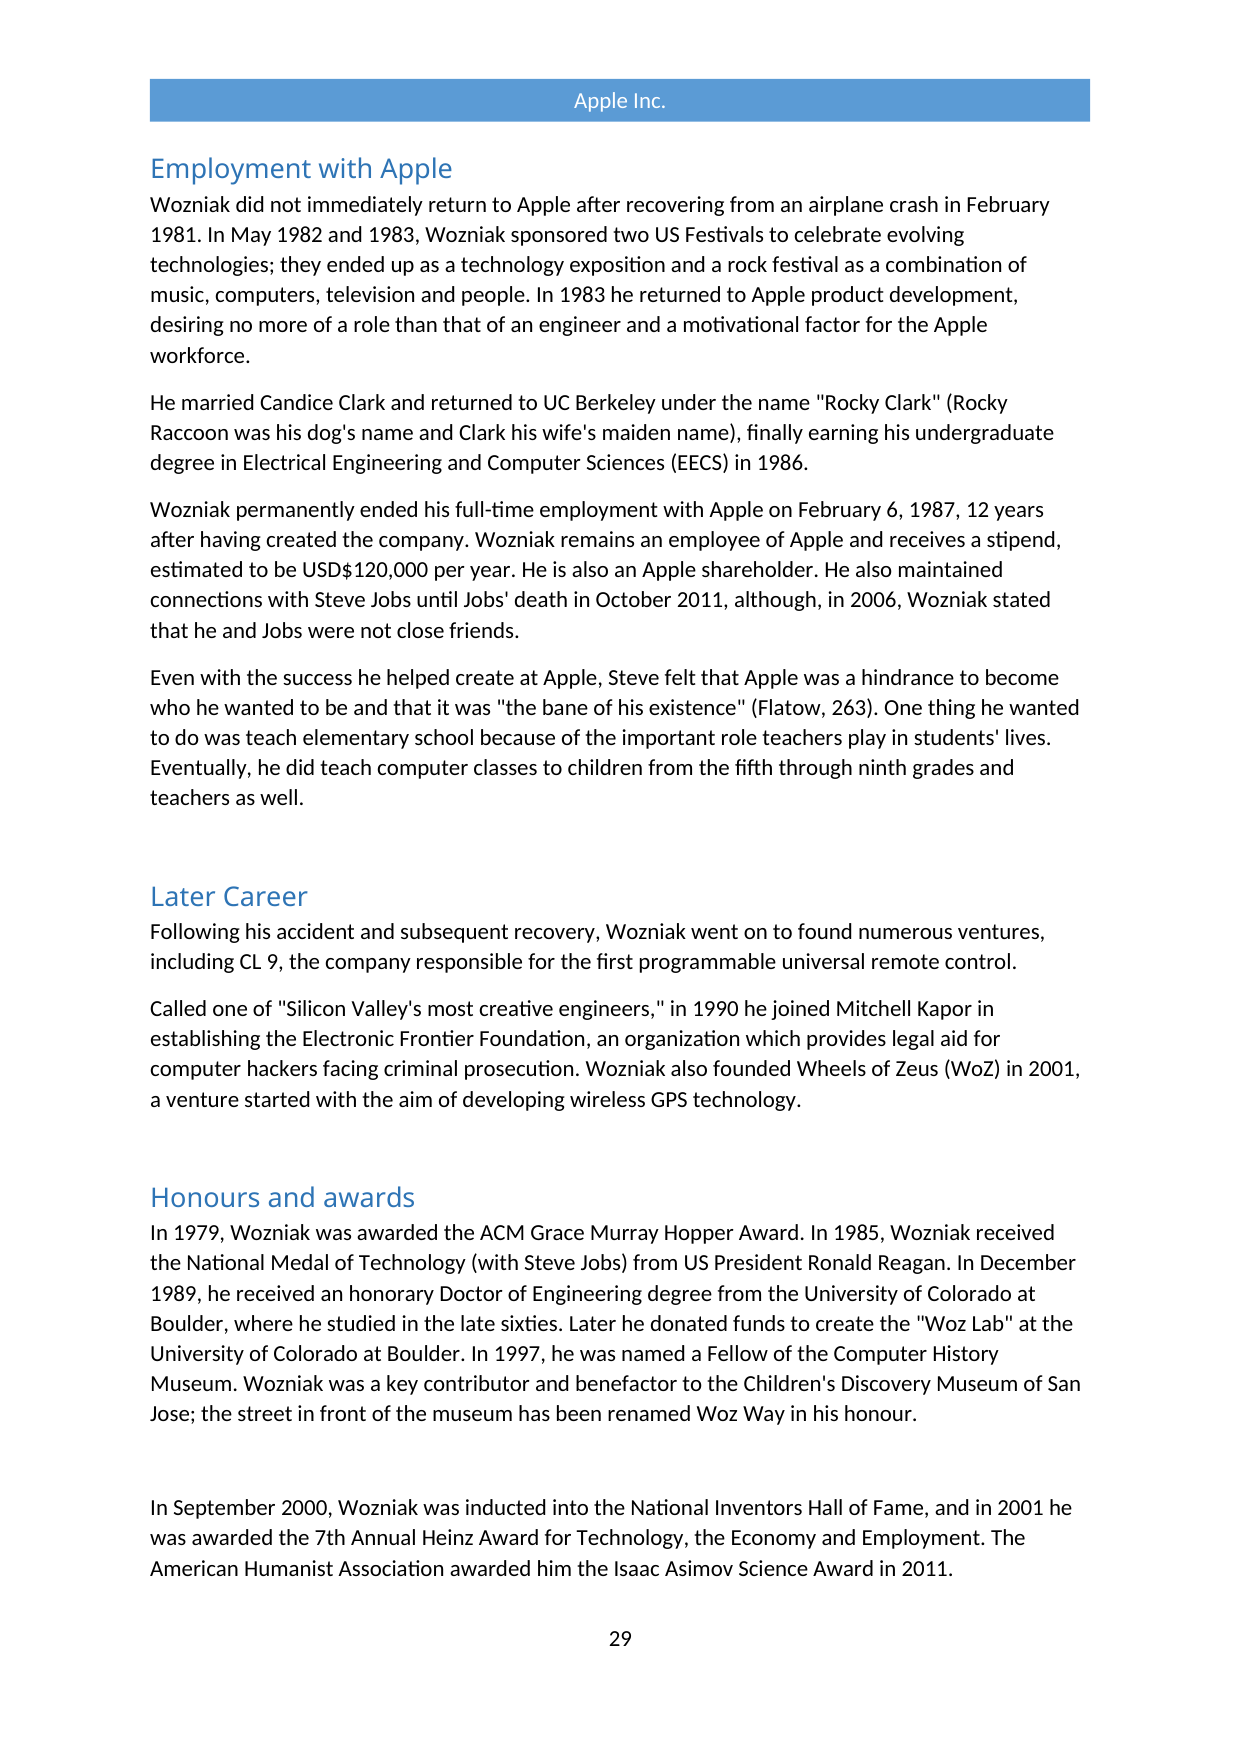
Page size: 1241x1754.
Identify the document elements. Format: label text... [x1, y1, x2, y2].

text In 1979, Wozniak was awarded the ACM Grace Murray Hopper Award. In 1985, Wozniak received the National Medal of Technology (with Steve Jobs) from US President Ronald Reagan. In December 1989, he received an honorary Doctor of Engineering degree from the University of Colorado at Boulder, where he studied in the late sixties. Later he donated funds to create the "Woz Lab" at the University of Colorado at Boulder. In 1997, he was named a Fellow of the Computer History Museum. Wozniak was a key contributor and benefactor to the Children's Discovery Museum of San Jose; the street in front of the museum has been renamed Woz Way in his honour. [150, 1218, 1090, 1428]
text Even with the success he helped create at Apple, Steve felt that Apple was a hindrance to become who he wanted to be and that it was "the bane of his existence" (Flatow, 263). One thing he wanted to do was teach elementary school because of the important role teachers play in students' lives. Eventually, he did teach computer classes to children from the fifth through ninth grades and teachers as well. [150, 663, 1090, 812]
text Following his accident and subsequent recovery, Wozniak went on to found numerous ventures, including CL 9, the company responsible for the first programmable universal remote control. [150, 917, 1090, 975]
text Wozniak permanently ended his full-time employment with Apple on February 6, 1987, 12 years after having created the company. Wozniak remains an employee of Apple and receives a stipend, estimated to be USD$120,000 per year. He is also an Apple shareholder. He also maintained connections with Steve Jobs until Jobs' death in October 2011, although, in 2006, Wozniak stated that he and Jobs were not close friends. [150, 495, 1090, 644]
subtitle Later Career [150, 877, 1090, 914]
text Called one of "Silicon Valley's most creative engineers," in 1990 he joined Mitchell Kapor in establishing the Electronic Frontier Foundation, an organization which provides legal aid for computer hackers facing criminal prosecution. Wozniak also founded Wheels of Zeus (WoZ) in 2001, a venture started with the aim of developing wireless GPS technology. [150, 994, 1090, 1113]
text He married Candice Clark and returned to UC Berkeley under the name "Rocky Clark" (Rocky Raccoon was his dog's name and Clark his wife's maiden name), finally earning his undergraduate degree in Electrical Engineering and Computer Sciences (EECS) in 1986. [150, 388, 1090, 476]
subtitle Employment with Apple [150, 150, 1090, 187]
text In September 2000, Wozniak was inducted into the National Inventors Hall of Fame, and in 2001 he was awarded the 7th Annual Heinz Award for Technology, the Economy and Employment. The American Humanist Association awarded him the Isaac Asimov Science Award in 2011. [150, 1493, 1090, 1582]
subtitle Honours and awards [150, 1178, 1090, 1215]
text Wozniak did not immediately return to Apple after recovering from an airplane crash in February 1981. In May 1982 and 1983, Wozniak sponsored two US Festivals to celebrate evolving technologies; they ended up as a technology exposition and a rock festival as a combination of music, computers, television and people. In 1983 he returned to Apple product development, desiring no more of a role than that of an engineer and a motivational factor for the Apple workforce. [150, 190, 1090, 369]
